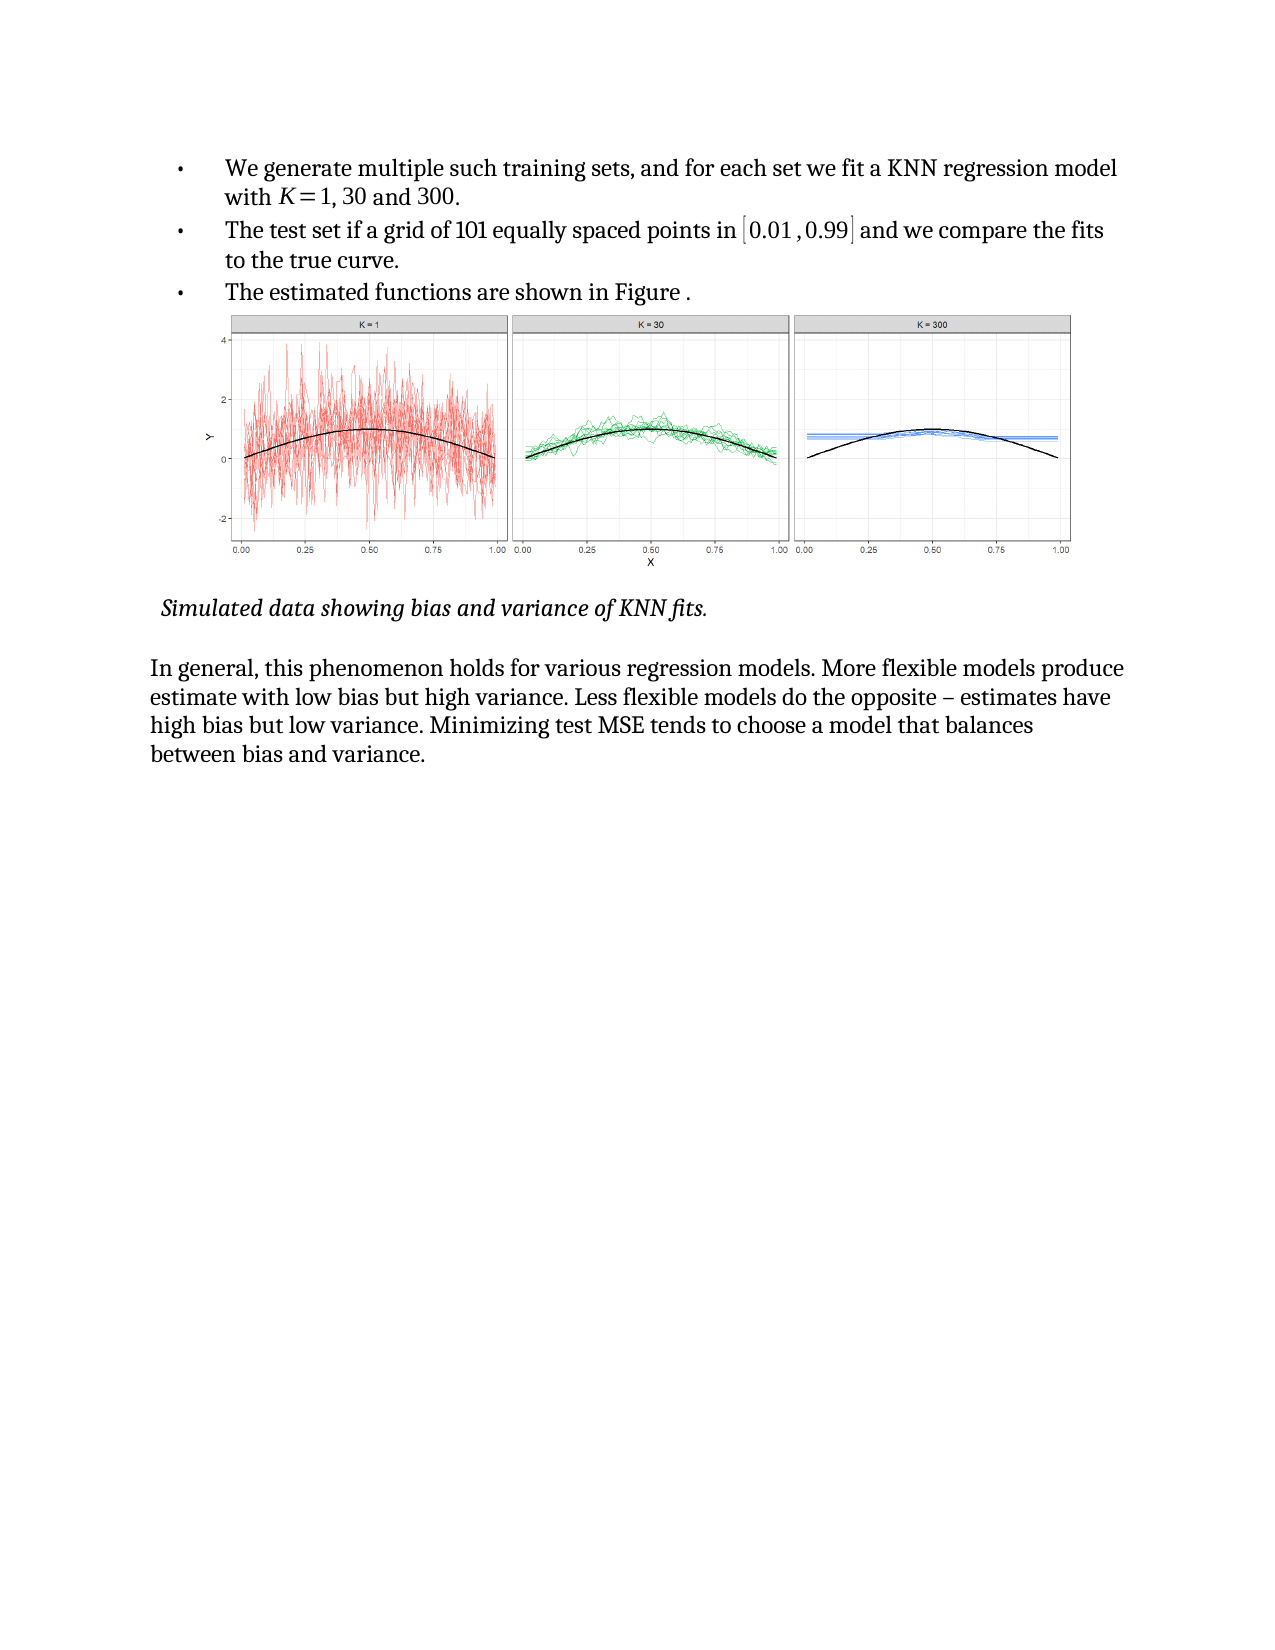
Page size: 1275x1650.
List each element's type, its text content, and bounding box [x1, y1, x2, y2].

picture [200, 310, 1075, 573]
list The test set if a grid of 101 equally spaced points in and we compare the fits to the true curve. [175, 215, 1125, 274]
text In general, this phenomenon holds for various regression models. More flexible models produce estimate with low bias but high variance. Less flexible models do the opposite – estimates have high bias but low variance. Minimizing test MSE tends to choose a model that balances between bias and variance. [150, 654, 1125, 769]
table_header Simulated data showing bias and variance of KNN fits. [150, 311, 1125, 635]
list We generate multiple such training sets, and for each set we fit a KNN regression model with , and . [175, 154, 1125, 211]
list The estimated functions are shown in Figure . [175, 278, 1125, 307]
